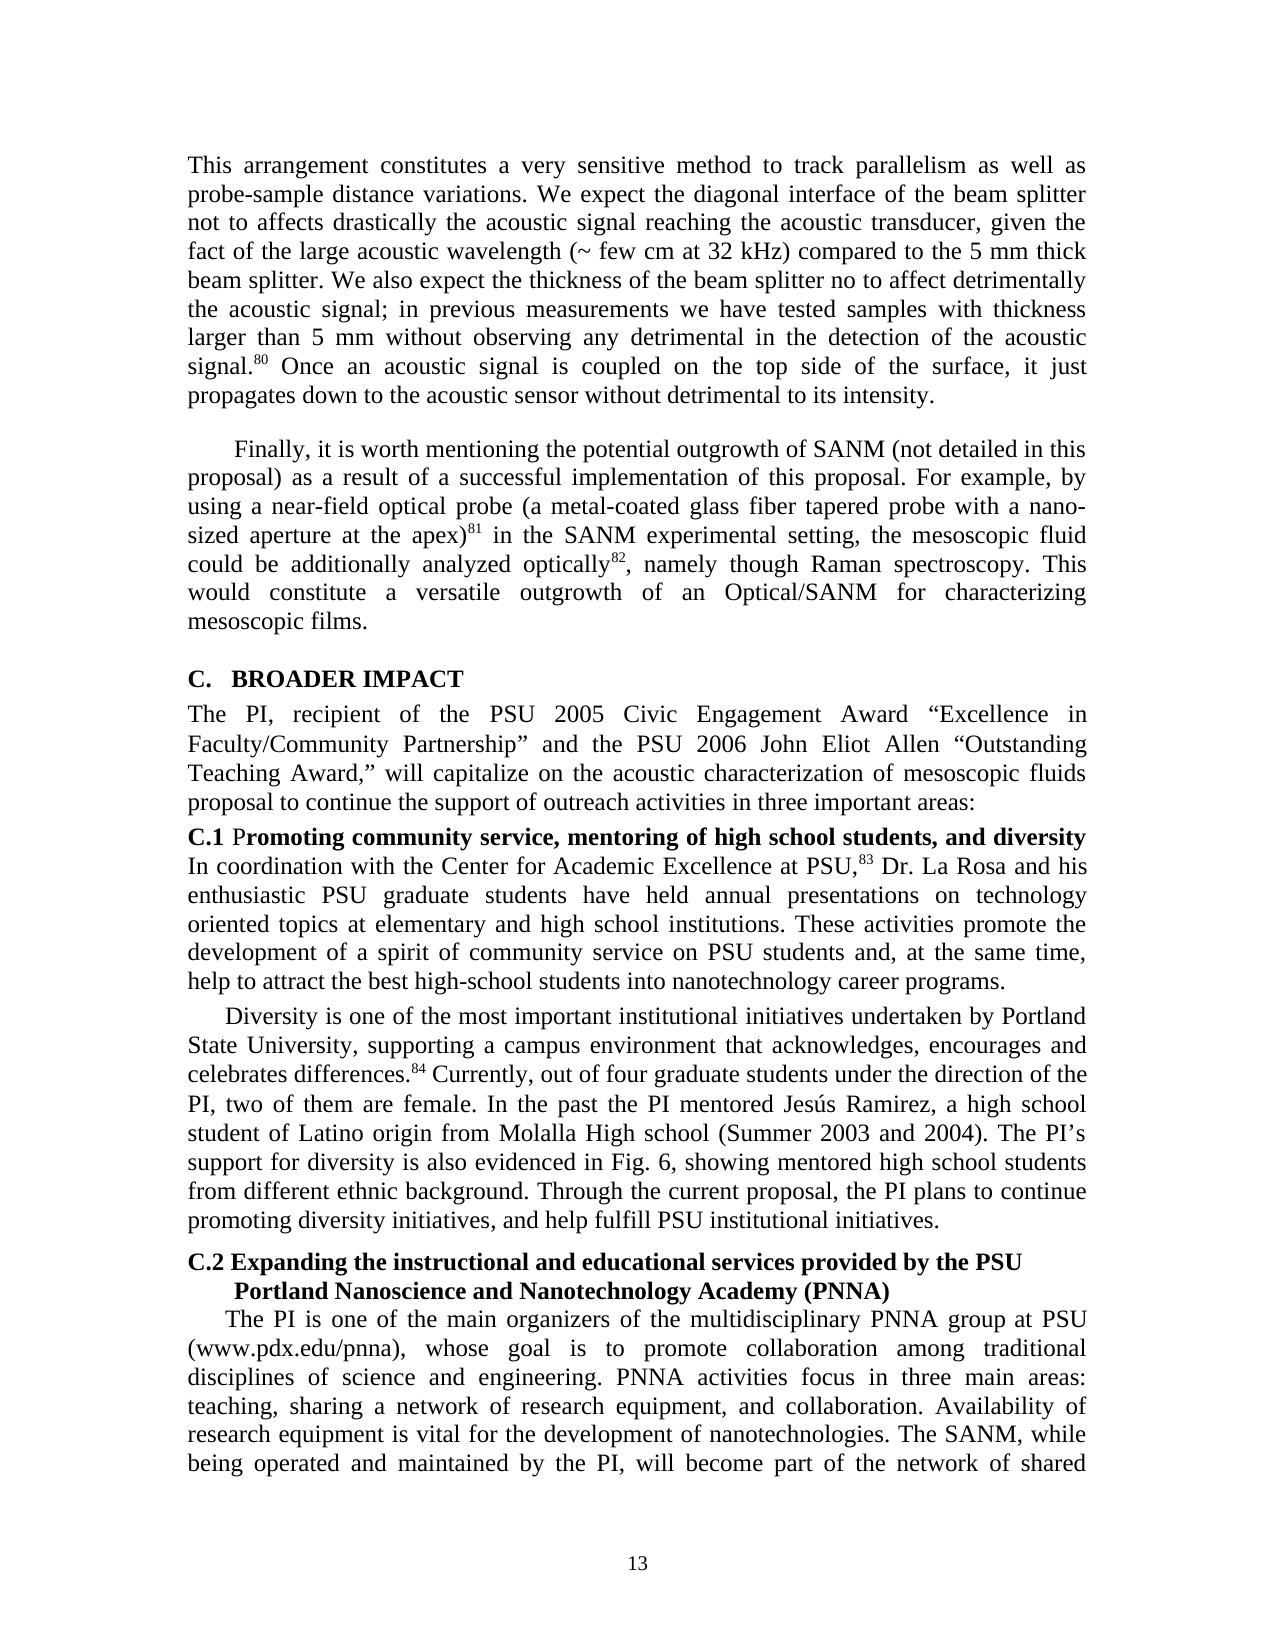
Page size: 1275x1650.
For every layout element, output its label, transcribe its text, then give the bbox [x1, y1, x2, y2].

text This arrangement constitutes a very sensitive method to track parallelism as well as probe-sample distance variations. We expect the diagonal interface of the beam splitter not to affects drastically the acoustic signal reaching the acoustic transducer, given the fact of the large acoustic wavelength (~ few cm at 32 kHz) compared to the 5 mm thick beam splitter. We also expect the thickness of the beam splitter no to affect detrimentally the acoustic signal; in previous measurements we have tested samples with thickness larger than 5 mm without observing any detrimental in the detection of the acoustic signal. Once an acoustic signal is coupled on the top side of the surface, it just propagates down to the acoustic sensor without detrimental to its intensity. [187, 150, 1087, 409]
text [187, 1304, 1087, 1477]
text Finally, it is worth mentioning the potential outgrowth of SANM (not detailed in this proposal) as a result of a successful implementation of this proposal. For example, by using a near-field optical probe (a metal-coated glass fiber tapered probe with a nano-sized aperture at the apex) in the SANM experimental setting, the mesoscopic fluid could be additionally analyzed optically, namely though Raman spectroscopy. This would constitute a versatile outgrowth of an Optical/SANM for characterizing mesoscopic films. [187, 434, 1087, 635]
text C.1 Promoting community service, mentoring of high school students, and diversity In coordination with the Center for Academic Excellence at PSU, Dr. La Rosa and his enthusiastic PSU graduate students have held annual presentations on technology oriented topics at elementary and high school institutions. These activities promote the development of a spirit of community service on PSU students and, at the same time, help to attract the best high-school students into nanotechnology career programs. [187, 822, 1087, 995]
text C.2 Expanding the instructional and educational services provided by the PSU Portland Nanoscience and Nanotechnology Academy (PNNA) [187, 1247, 1087, 1304]
text The PI, recipient of the PSU 2005 Civic Engagement Award “Excellence in Faculty/Community Partnership” and the PSU 2006 John Eliot Allen “Outstanding Teaching Award,” will capitalize on the acoustic characterization of mesoscopic fluids proposal to continue the support of outreach activities in three important areas: [187, 699, 1087, 816]
text C. BROADER IMPACT [187, 664, 1087, 693]
text Diversity is one of the most important institutional initiatives undertaken by Portland State University, supporting a campus environment that acknowledges, encourages and celebrates differences. Currently, out of four graduate students under the direction of the PI, two of them are female. In the past the PI mentored Jesús Ramirez, a high school student of Latino origin from Molalla High school (Summer 2003 and 2004). The PI’s support for diversity is also evidenced in Fig. 6, showing mentored high school students from different ethnic background. Through the current proposal, the PI plans to continue promoting diversity initiatives, and help fulfill PSU institutional initiatives. [187, 1001, 1087, 1234]
